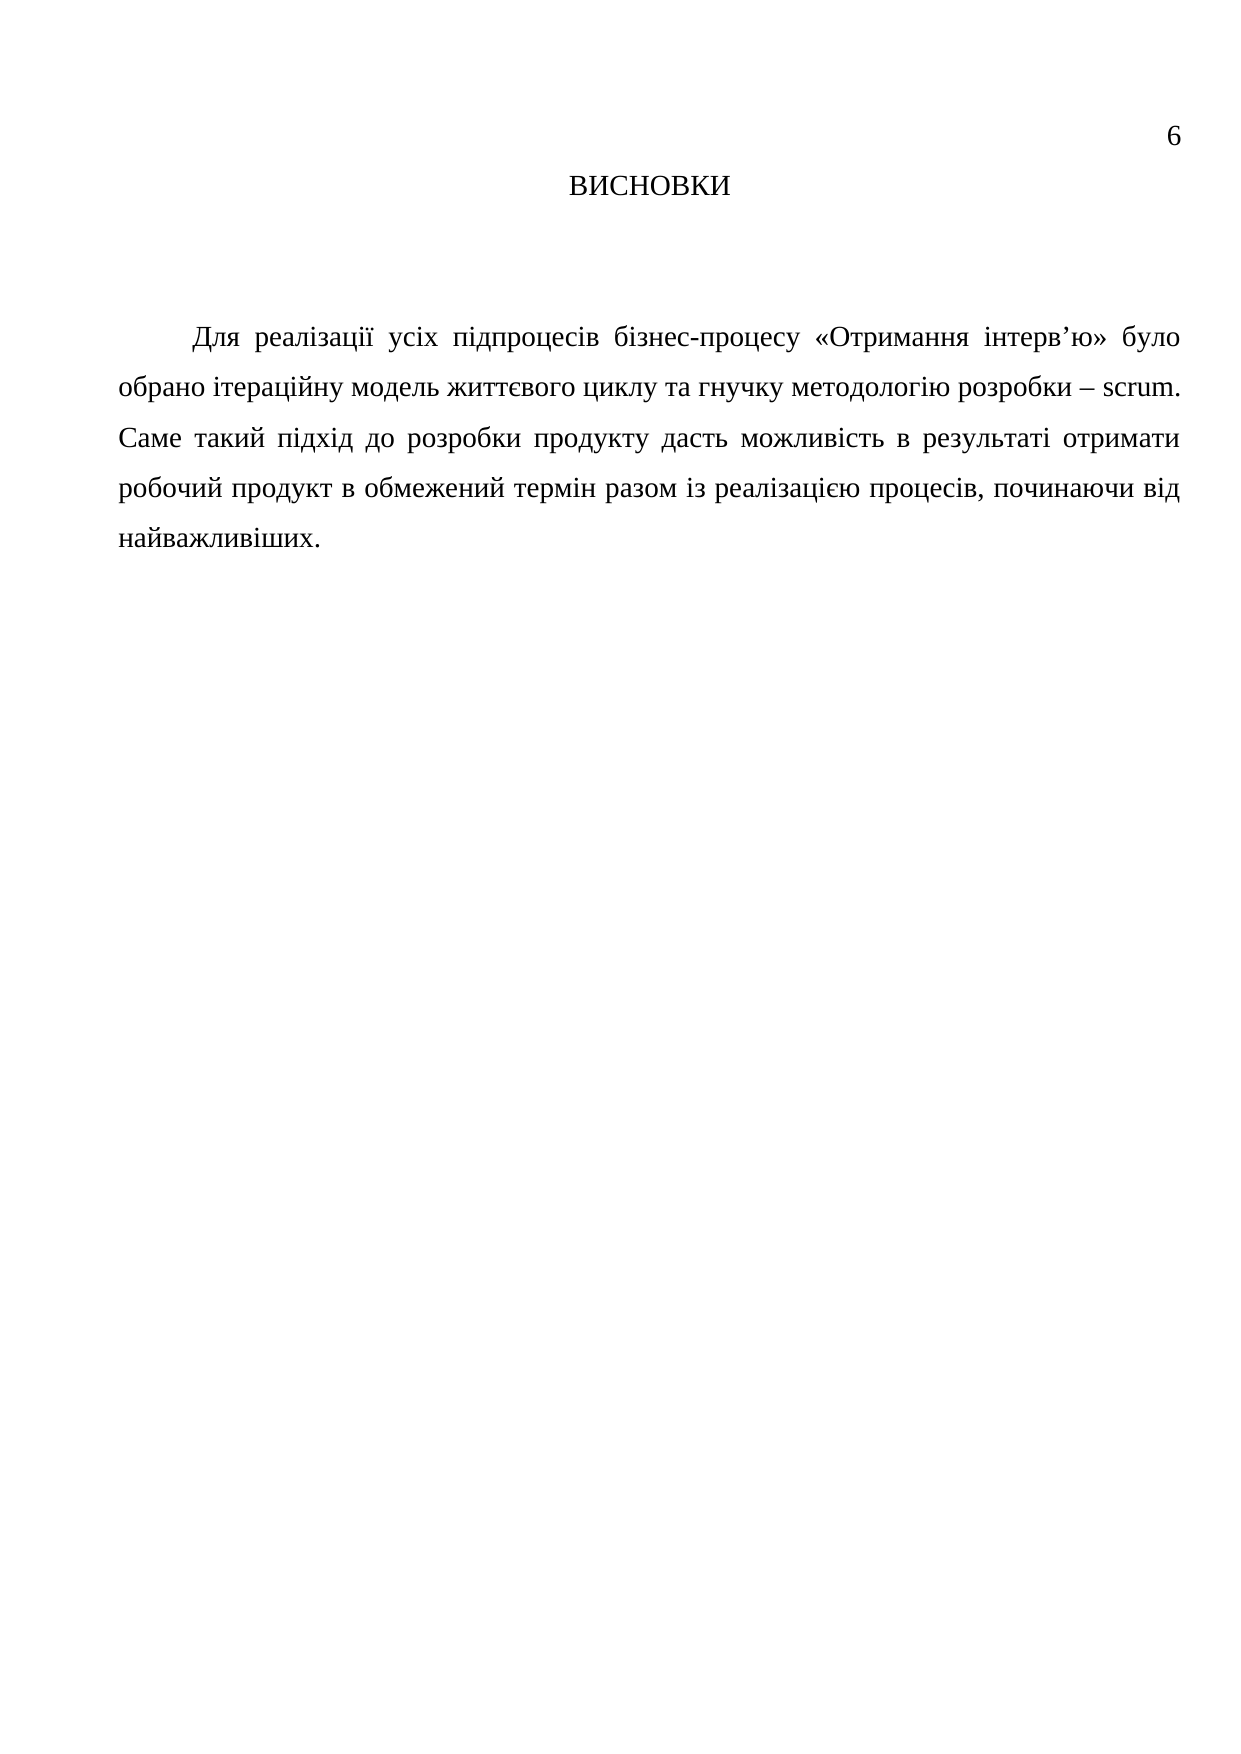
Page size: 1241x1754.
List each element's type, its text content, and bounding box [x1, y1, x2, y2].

subtitle Висновки [118, 168, 1181, 202]
list Для реалізації усіх підпроцесів бізнес-процесу «Отримання інтерв’ю» було обрано ітераційну модель життєвого циклу та гнучку методологію розробки – scrum. Саме такий підхід до розробки продукту дасть можливість в результаті отримати робочий продукт в обмежений термін разом із реалізацією процесів, починаючи від найважливіших. [118, 319, 1181, 554]
